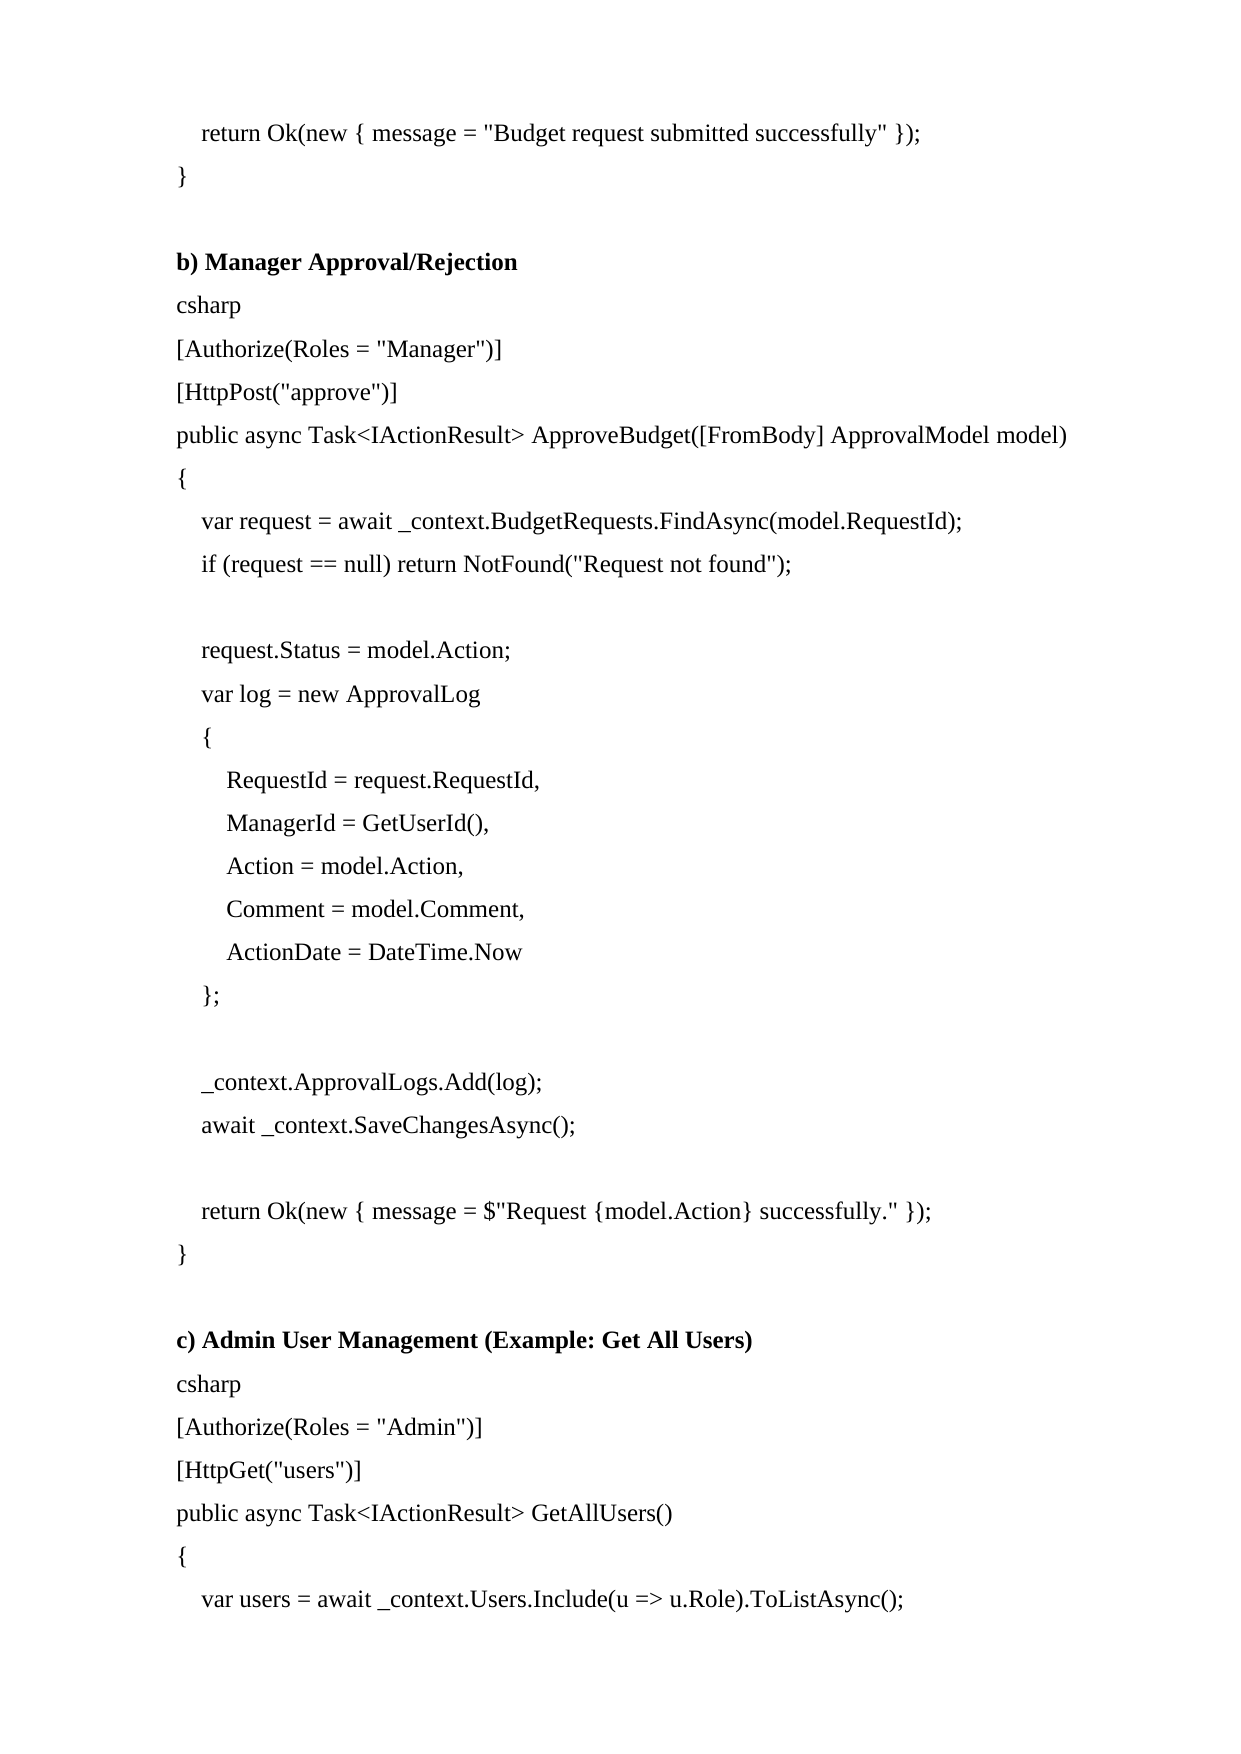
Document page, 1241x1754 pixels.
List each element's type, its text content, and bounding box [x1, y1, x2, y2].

text csharp [176, 1369, 1092, 1397]
text }; [176, 981, 1092, 1009]
text var users = await _context.Users.Include(u => u.Role).ToListAsync(); [176, 1584, 1092, 1613]
text public async Task<IActionResult> GetAllUsers() [176, 1498, 1092, 1527]
text } [176, 161, 1092, 190]
text Action = model.Action, [176, 851, 1092, 880]
text { [176, 463, 1092, 492]
text [Authorize(Roles = "Manager")] [176, 334, 1092, 362]
text ManagerId = GetUserId(), [176, 808, 1092, 837]
text return Ok(new { message = "Budget request submitted successfully" }); [176, 118, 1092, 147]
text var log = new ApprovalLog [176, 679, 1092, 707]
text [Authorize(Roles = "Admin")] [176, 1412, 1092, 1441]
text RequestId = request.RequestId, [176, 765, 1092, 794]
text await _context.SaveChangesAsync(); [176, 1110, 1092, 1139]
text var request = await _context.BudgetRequests.FindAsync(model.RequestId); [176, 506, 1092, 535]
text { [176, 1541, 1092, 1570]
text [HttpPost("approve")] [176, 377, 1092, 406]
text [HttpGet("users")] [176, 1455, 1092, 1484]
text public async Task<IActionResult> ApproveBudget([FromBody] ApprovalModel model) [176, 420, 1092, 449]
text ActionDate = DateTime.Now [176, 937, 1092, 966]
text if (request == null) return NotFound("Request not found"); [176, 549, 1092, 578]
text c) Admin User Management (Example: Get All Users) [176, 1326, 1092, 1354]
text csharp [176, 291, 1092, 319]
text { [176, 722, 1092, 751]
text b) Manager Approval/Rejection [176, 247, 1092, 276]
text return Ok(new { message = $"Request {model.Action} successfully." }); [176, 1196, 1092, 1225]
text request.Status = model.Action; [176, 636, 1092, 664]
text Comment = model.Comment, [176, 894, 1092, 923]
text _context.ApprovalLogs.Add(log); [176, 1067, 1092, 1096]
text } [176, 1239, 1092, 1268]
